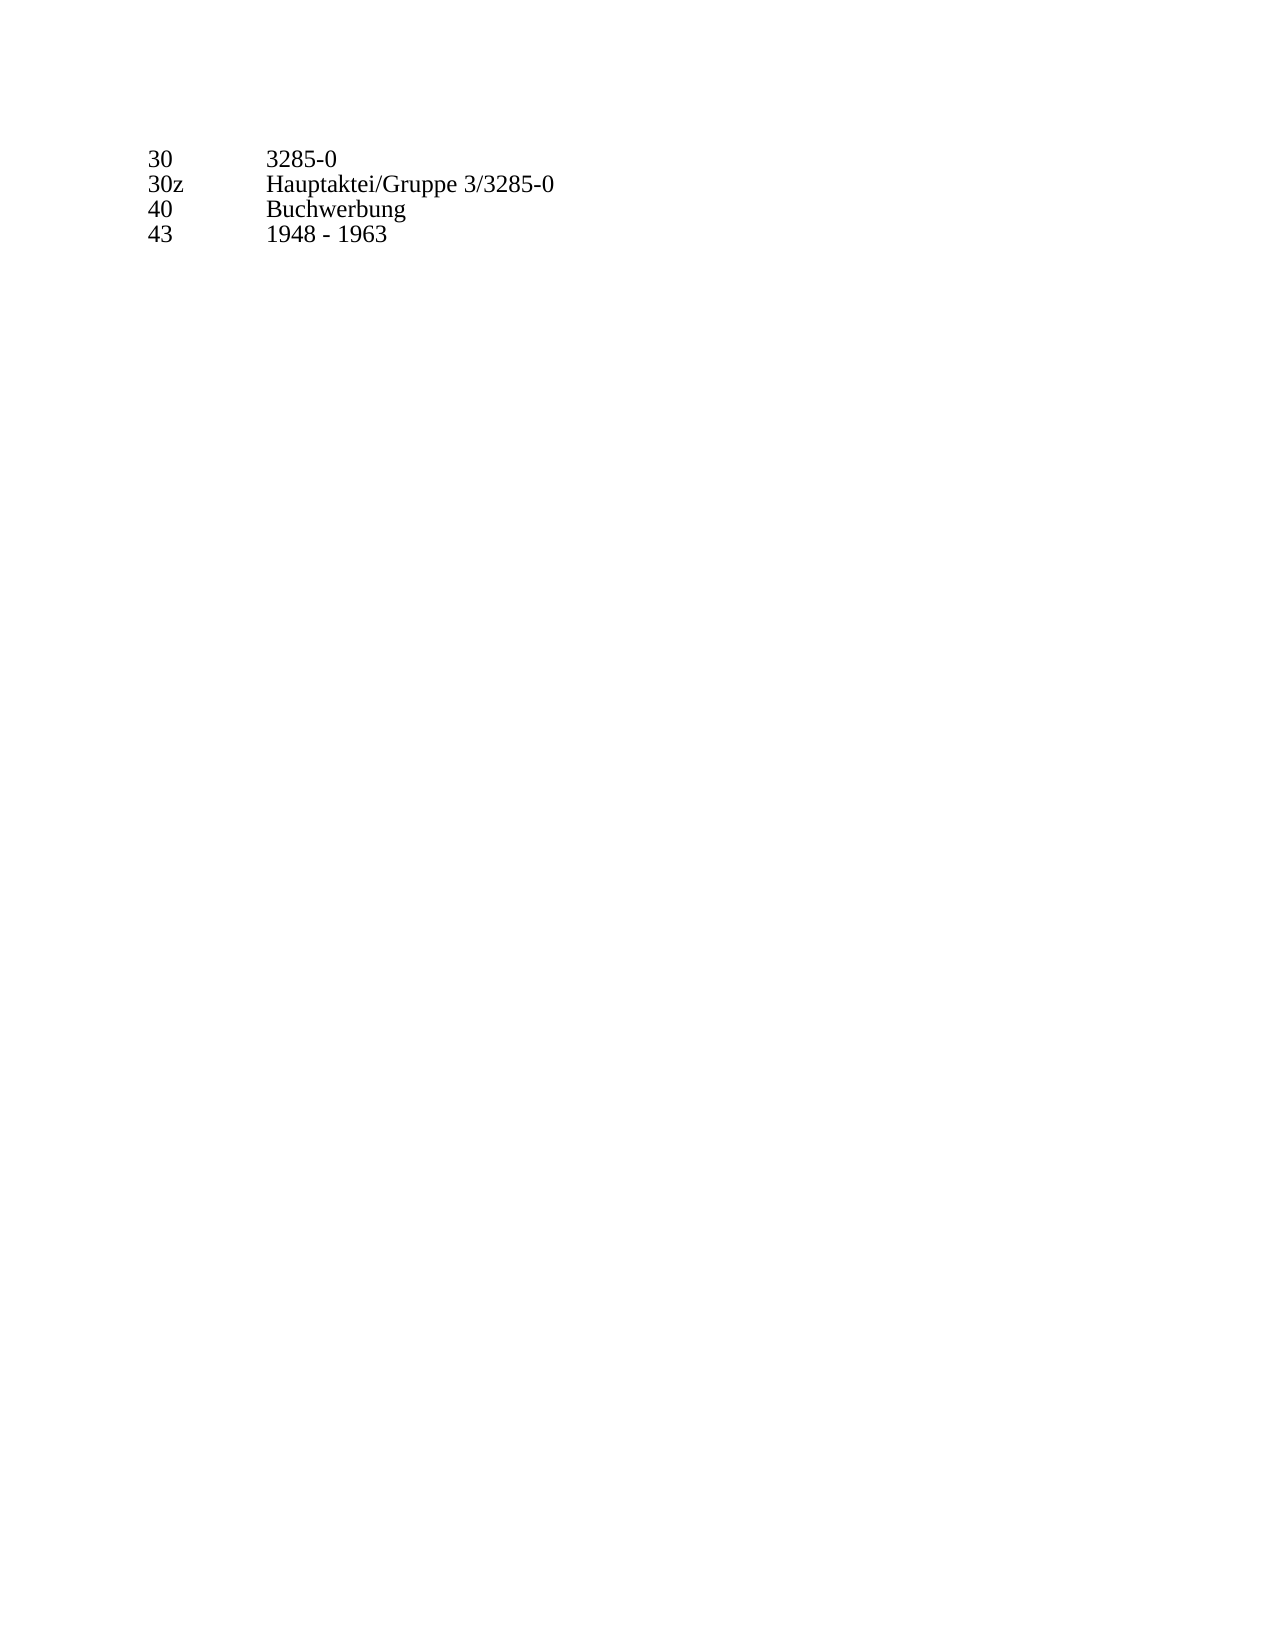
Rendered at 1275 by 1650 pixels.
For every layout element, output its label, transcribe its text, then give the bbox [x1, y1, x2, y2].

text 30z Hauptaktei/Gruppe 3/3285-0 [148, 173, 1127, 198]
text 40 s[Buchwerbung]s [148, 198, 1127, 223]
text 43 1948 - 1963 [148, 223, 1127, 248]
text 30 3285-0 [148, 148, 1127, 173]
